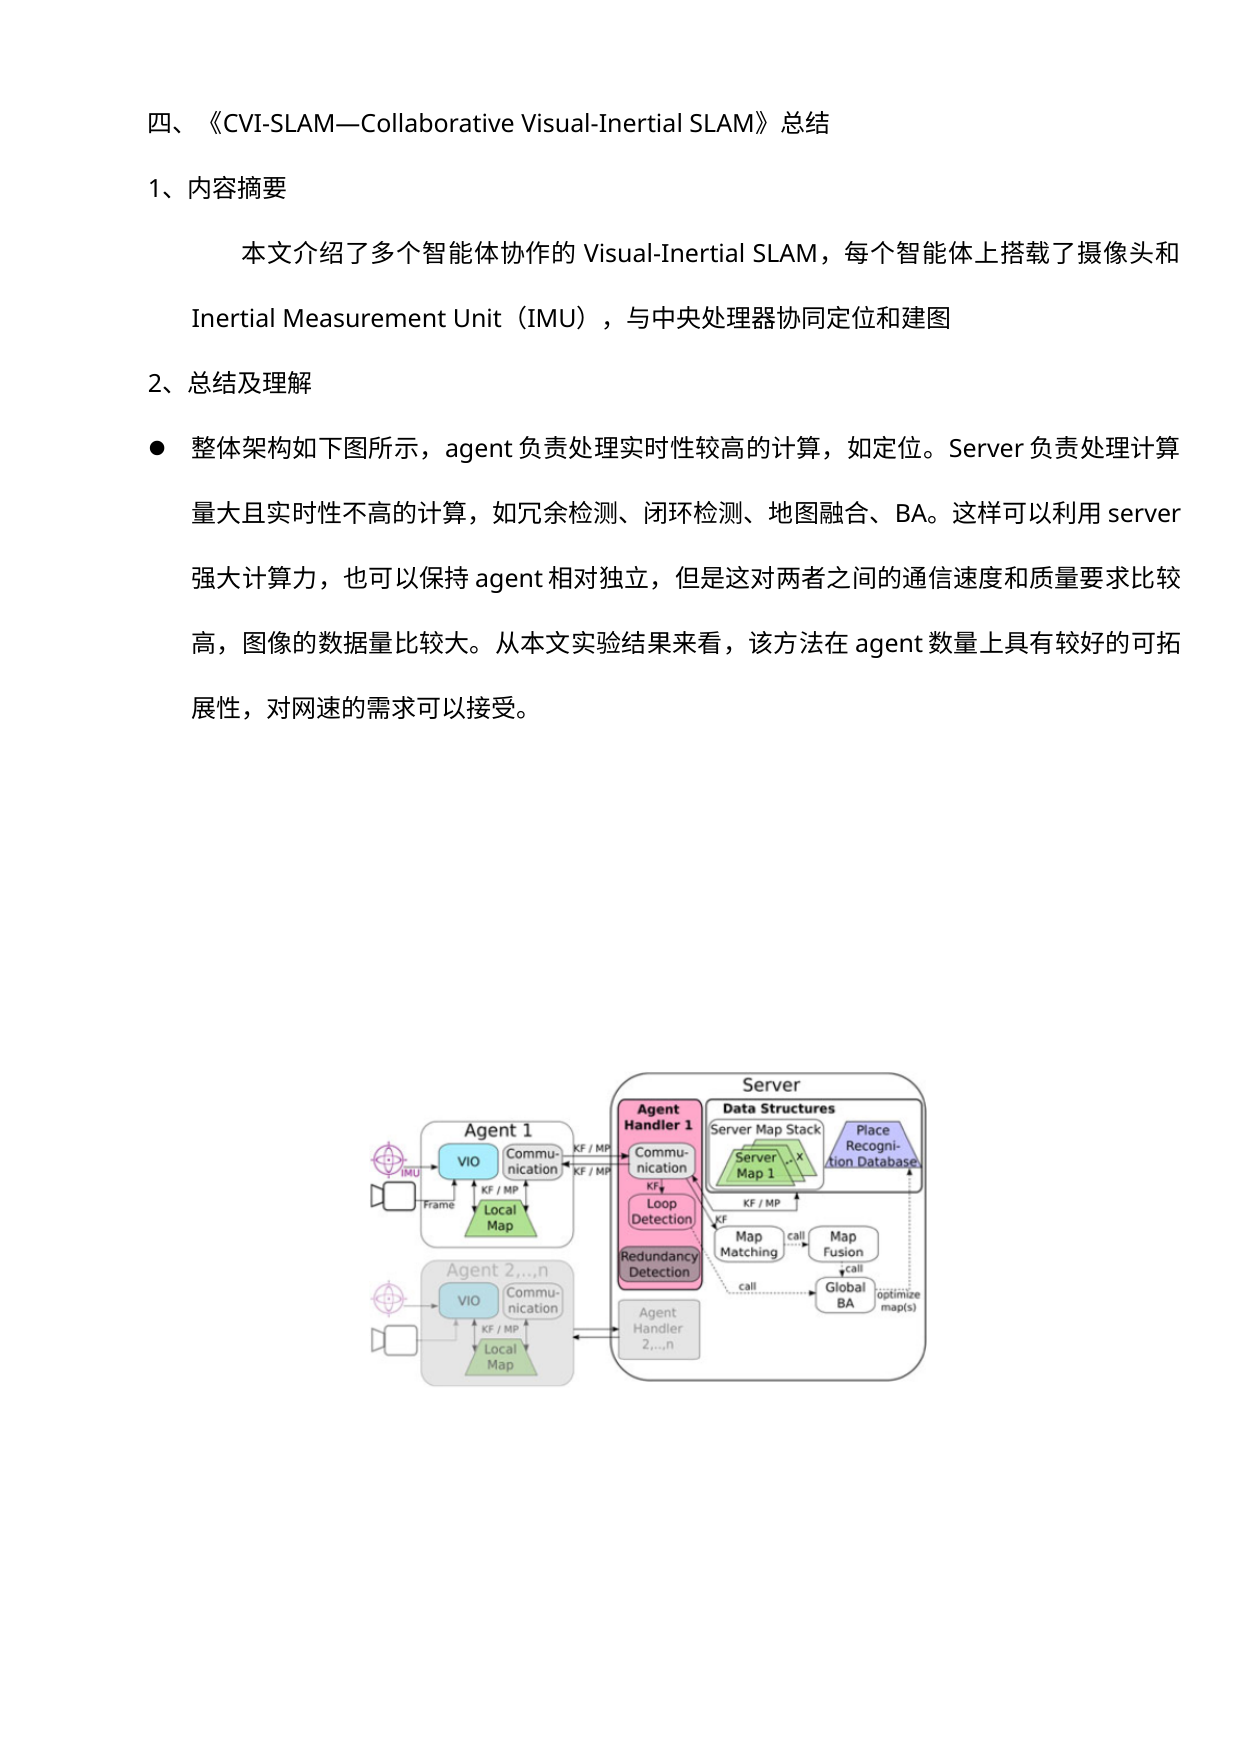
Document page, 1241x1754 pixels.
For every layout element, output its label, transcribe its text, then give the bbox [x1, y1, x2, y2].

list 总结及理解 [148, 349, 1181, 414]
picture [343, 1070, 939, 1395]
list 整体架构如下图所示，agent负责处理实时性较高的计算，如定位。Server负责处理计算量大且实时性不高的计算，如冗余检测、闭环检测、地图融合、BA。这样可以利用server强大计算力，也可以保持agent相对独立，但是这对两者之间的通信速度和质量要求比较高，图像的数据量比较大。从本文实验结果来看，该方法在agent数量上具有较好的可拓展性，对网速的需求可以接受。 [148, 414, 1181, 739]
list 内容摘要 [148, 154, 1181, 219]
list 《CVI-SLAM—Collaborative Visual-Inertial SLAM》总结 [148, 89, 1181, 154]
list 本文介绍了多个智能体协作的Visual-Inertial SLAM，每个智能体上搭载了摄像头和Inertial Measurement Unit（IMU），与中央处理器协同定位和建图 [191, 219, 1181, 349]
